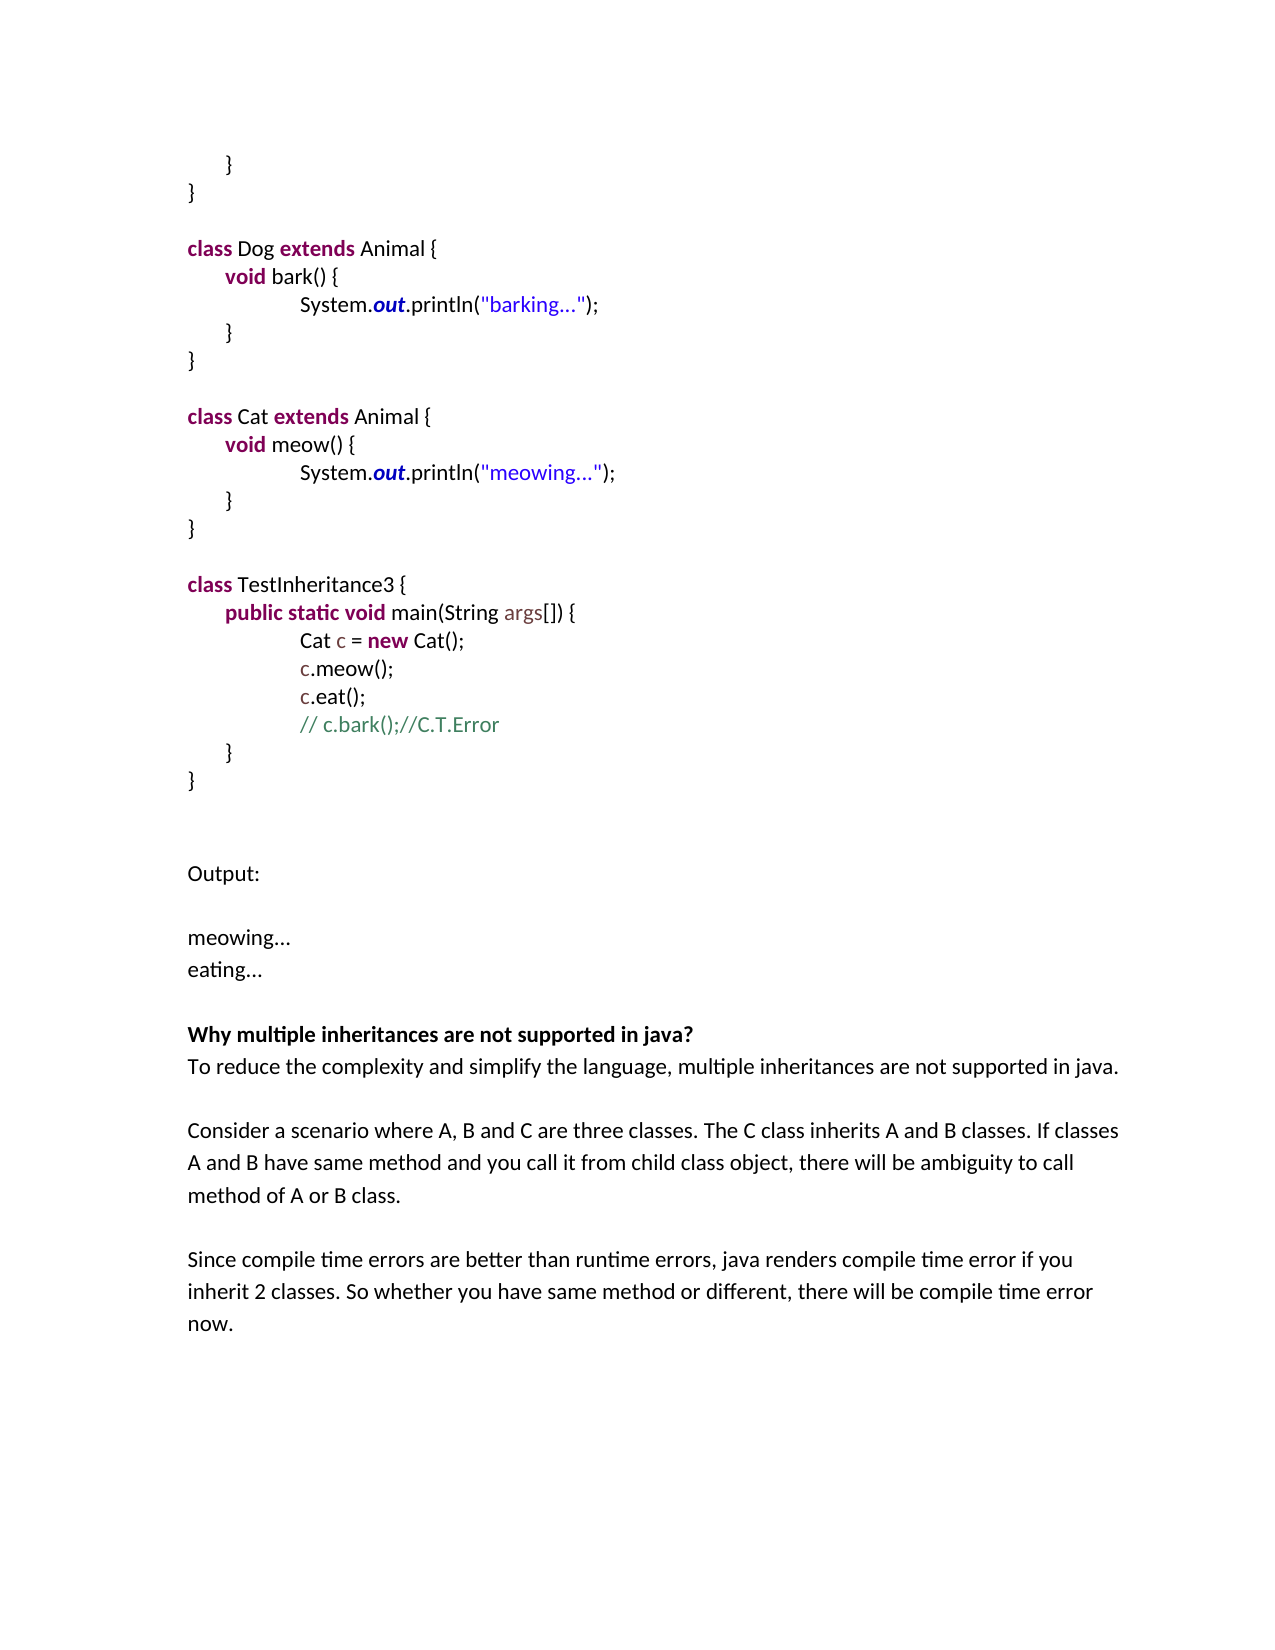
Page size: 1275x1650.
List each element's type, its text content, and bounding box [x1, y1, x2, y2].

text class TestInheritance3 { [187, 570, 1125, 598]
text // c.bark();//C.T.Error [187, 710, 1125, 738]
text } [187, 346, 1125, 374]
text } [187, 150, 1125, 178]
text meowing... [187, 923, 1125, 951]
text Cat c = new Cat(); [187, 626, 1125, 654]
text c.eat(); [187, 682, 1125, 710]
text } [187, 766, 1125, 794]
text } [187, 178, 1125, 206]
text eating... [187, 955, 1125, 983]
text System.out.println("meowing..."); [187, 458, 1125, 486]
text class Dog extends Animal { [187, 234, 1125, 262]
text } [187, 486, 1125, 514]
text Output: [187, 859, 1125, 887]
text Why multiple inheritances are not supported in java? [187, 1020, 1125, 1048]
text Since compile time errors are better than runtime errors, java renders compile time error if you inherit 2 classes. So whether you have same method or different, there will be compile time error now. [187, 1245, 1125, 1337]
text Consider a scenario where A, B and C are three classes. The C class inherits A and B classes. If classes A and B have same method and you call it from child class object, there will be ambiguity to call method of A or B class. [187, 1116, 1125, 1209]
text } [187, 738, 1125, 766]
text } [187, 318, 1125, 346]
text class Cat extends Animal { [187, 402, 1125, 430]
text void meow() { [187, 430, 1125, 458]
text } [187, 514, 1125, 542]
text void bark() { [187, 262, 1125, 290]
text c.meow(); [187, 654, 1125, 682]
text System.out.println("barking..."); [187, 290, 1125, 318]
text public static void main(String args[]) { [187, 598, 1125, 626]
text To reduce the complexity and simplify the language, multiple inheritances are not supported in java. [187, 1052, 1125, 1080]
